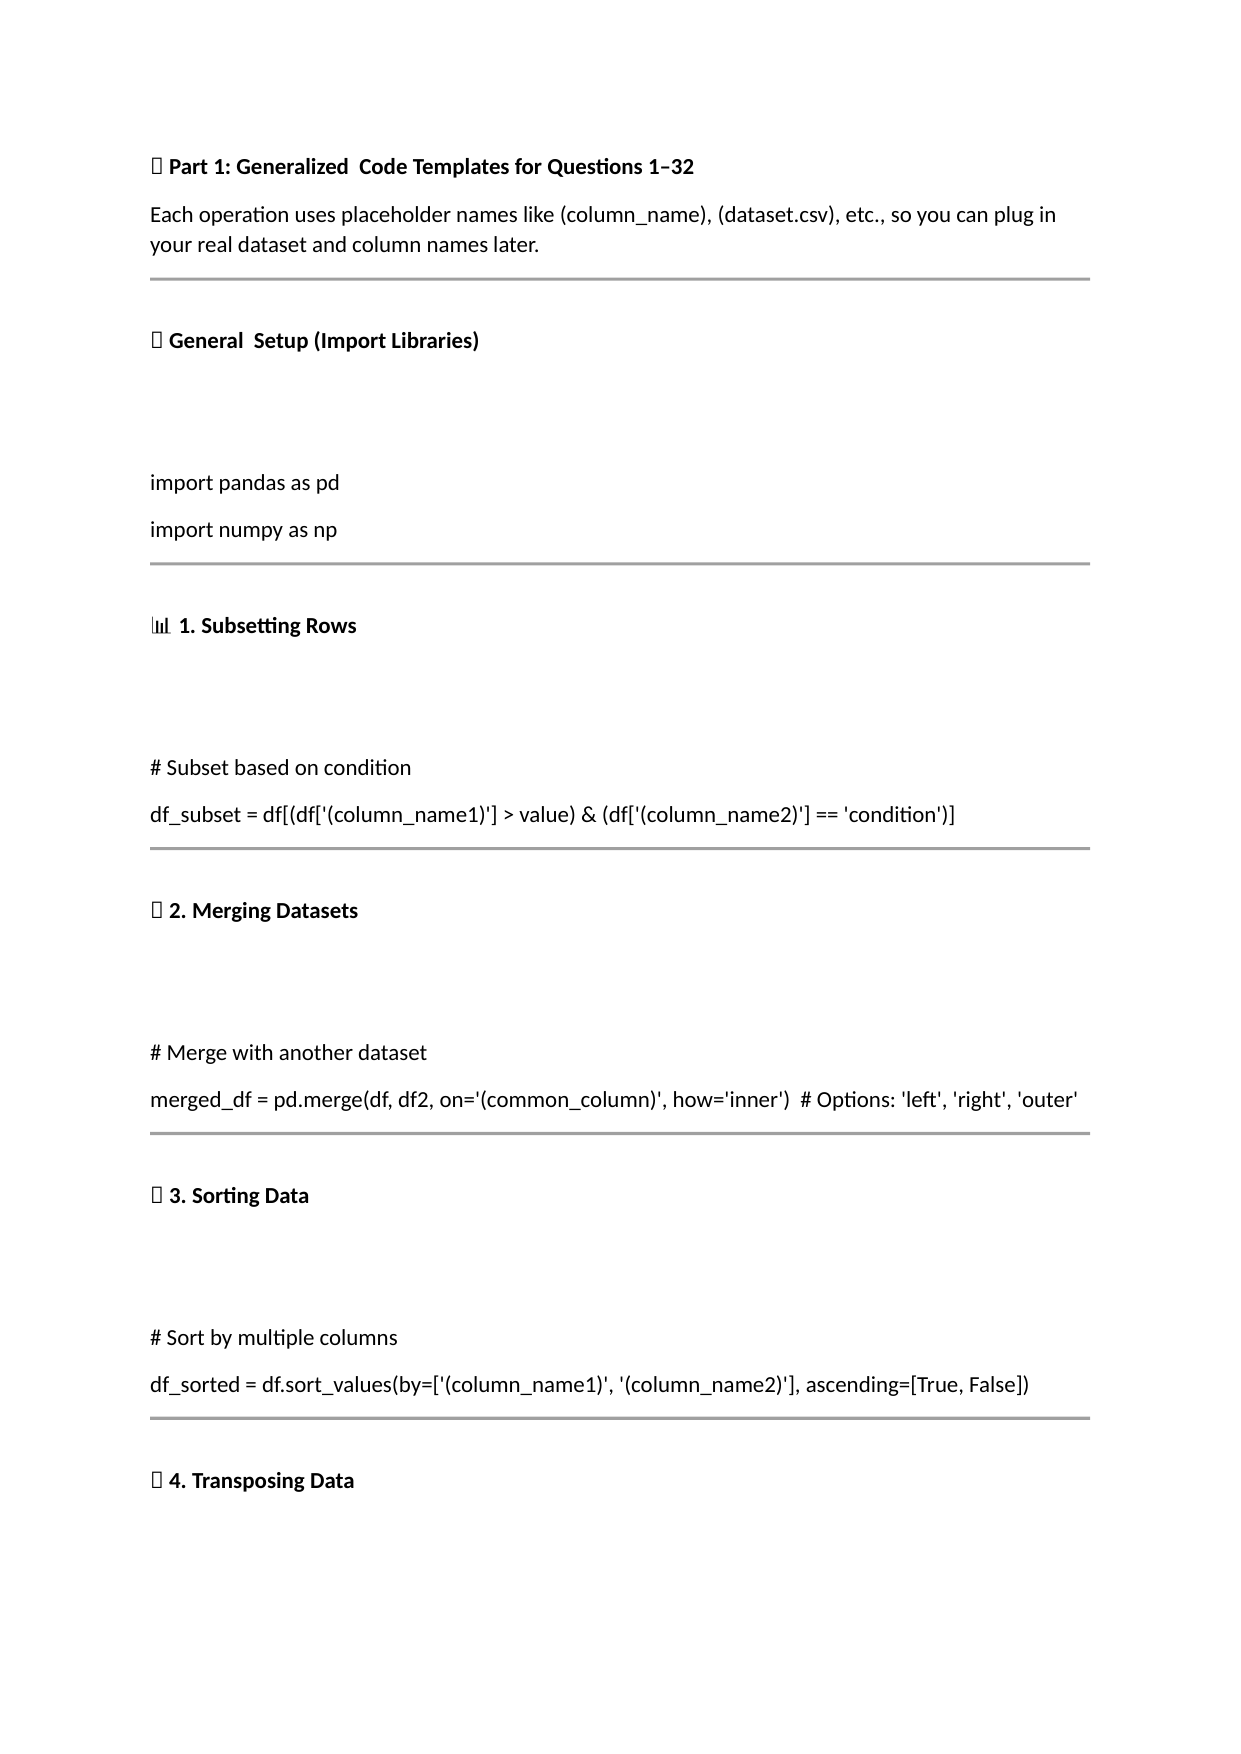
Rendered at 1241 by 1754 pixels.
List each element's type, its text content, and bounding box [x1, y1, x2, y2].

text ✅ Part 1: Generalized Code Templates for Questions 1–32 [150, 150, 1090, 181]
text Each operation uses placeholder names like (column_name), (dataset.csv), etc., so you can plug in your real dataset and column names later. [150, 200, 1090, 259]
text 🔗 2. Merging Datasets [150, 894, 1090, 925]
text 📌 3. Sorting Data [150, 1179, 1090, 1210]
text 🔄 4. Transposing Data [150, 1463, 1090, 1495]
text import pandas as pd [150, 468, 1090, 497]
text 🔁 General Setup (Import Libraries) [150, 324, 1090, 356]
text merged_df = pd.merge(df, df2, on='(common_column)', how='inner') # Options: 'left', 'right', 'outer' [150, 1085, 1090, 1113]
text # Subset based on condition [150, 753, 1090, 781]
text 📊 1. Subsetting Rows [150, 609, 1090, 640]
text import numpy as np [150, 515, 1090, 543]
text df_subset = df[(df['(column_name1)'] > value) & (df['(column_name2)'] == 'condition')] [150, 800, 1090, 828]
text df_sorted = df.sort_values(by=['(column_name1)', '(column_name2)'], ascending=[True, False]) [150, 1370, 1090, 1398]
text # Merge with another dataset [150, 1038, 1090, 1066]
text # Sort by multiple columns [150, 1323, 1090, 1351]
